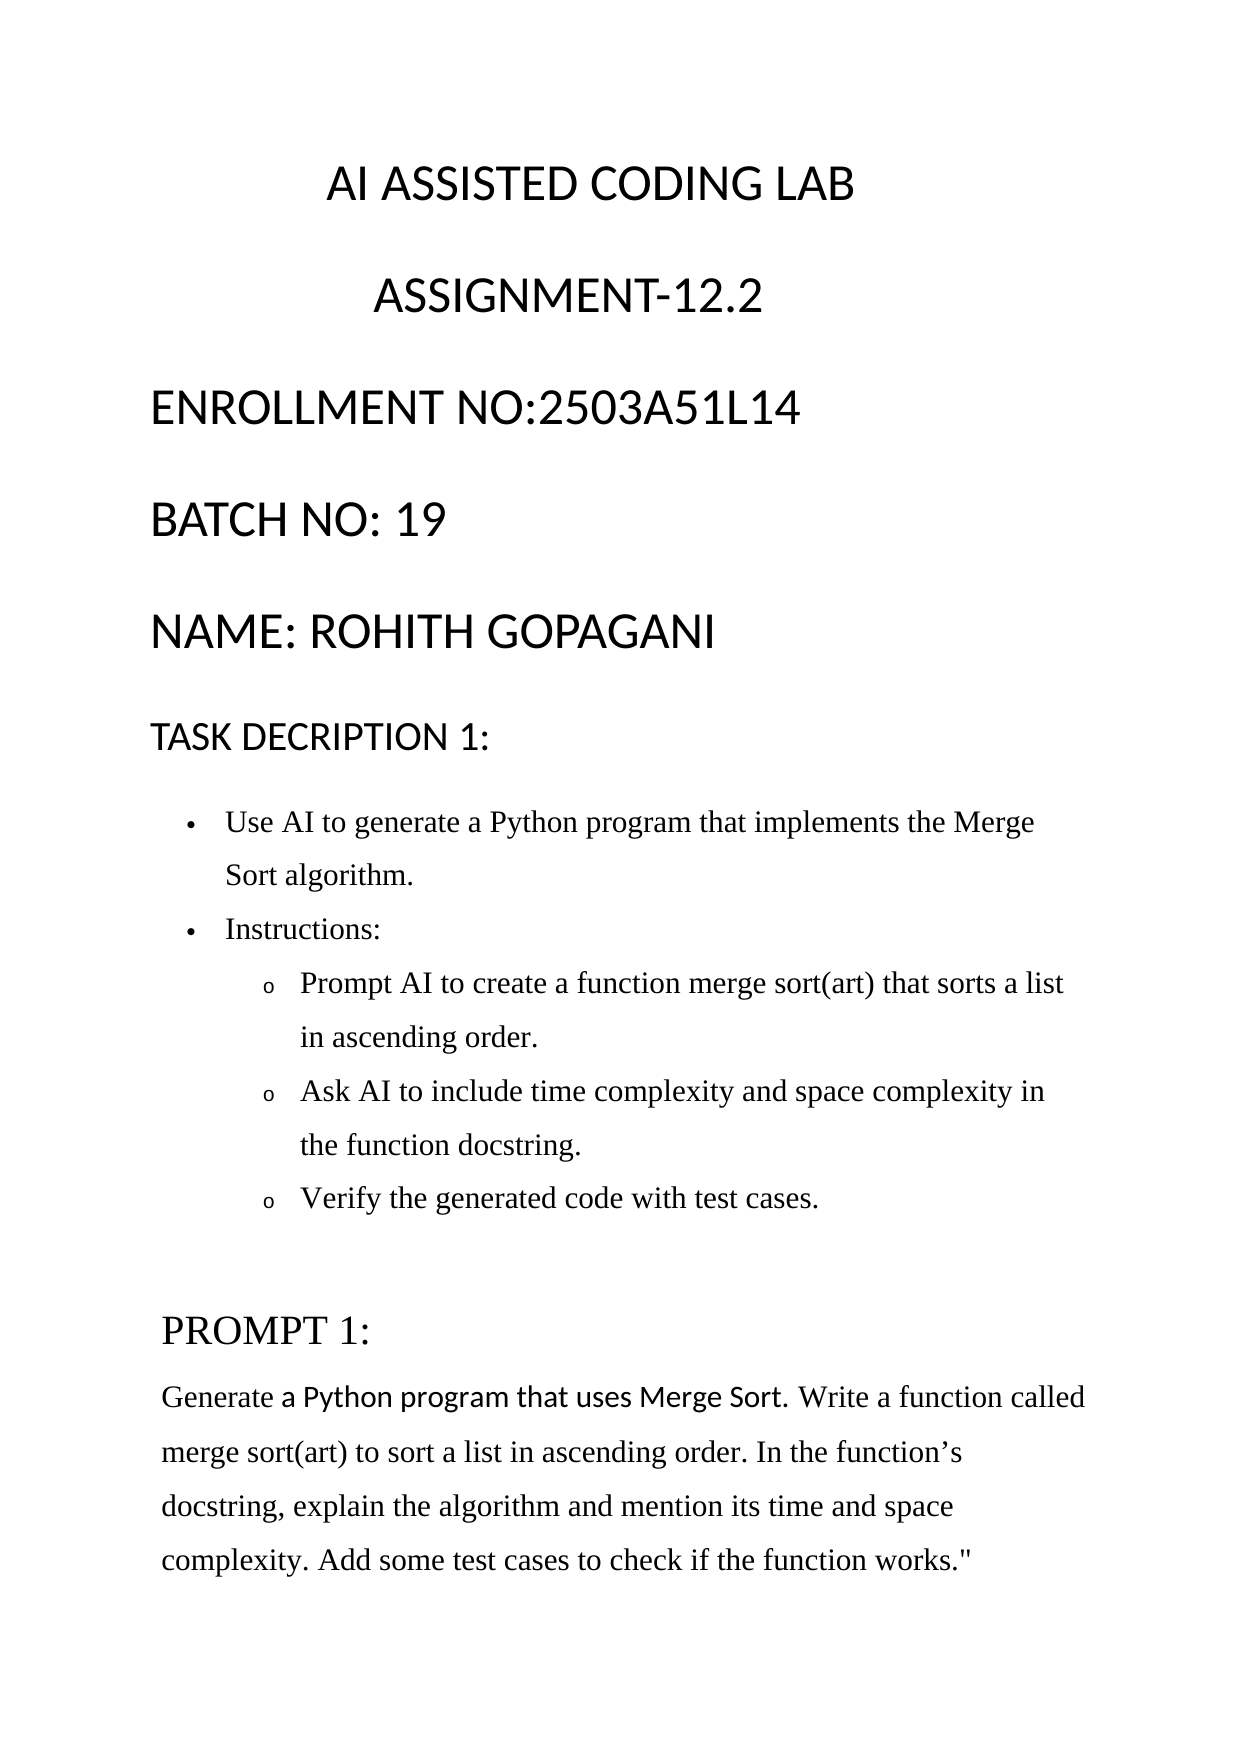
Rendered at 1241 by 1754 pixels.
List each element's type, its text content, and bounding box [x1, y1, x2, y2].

list Ask AI to include time complexity and space complexity in the function docstring. [262, 1072, 1090, 1162]
text AI ASSISTED CODING LAB [150, 150, 1090, 213]
text ASSIGNMENT-12.2 [150, 262, 1090, 326]
text Generate a Python program that uses Merge Sort. Write a function called merge sort(art) to sort a list in ascending order. In the function’s docstring, explain the algorithm and mention its time and space complexity. Add some test cases to check if the function works." [161, 1377, 1090, 1577]
list Prompt AI to create a function merge sort(art) that sorts a list in ascending order. [262, 964, 1090, 1054]
text PROMPT 1: [161, 1306, 1090, 1353]
text BATCH NO: 19 [150, 486, 1090, 549]
list Instructions: [187, 911, 1090, 946]
text ENROLLMENT NO:2503A51L14 [150, 374, 1090, 437]
text TASK DECRIPTION 1: [150, 710, 1090, 761]
text NAME: ROHITH GOPAGANI [150, 598, 1090, 661]
list Verify the generated code with test cases. [262, 1180, 1090, 1216]
list Use AI to generate a Python program that implements the Merge Sort algorithm. [187, 803, 1090, 893]
